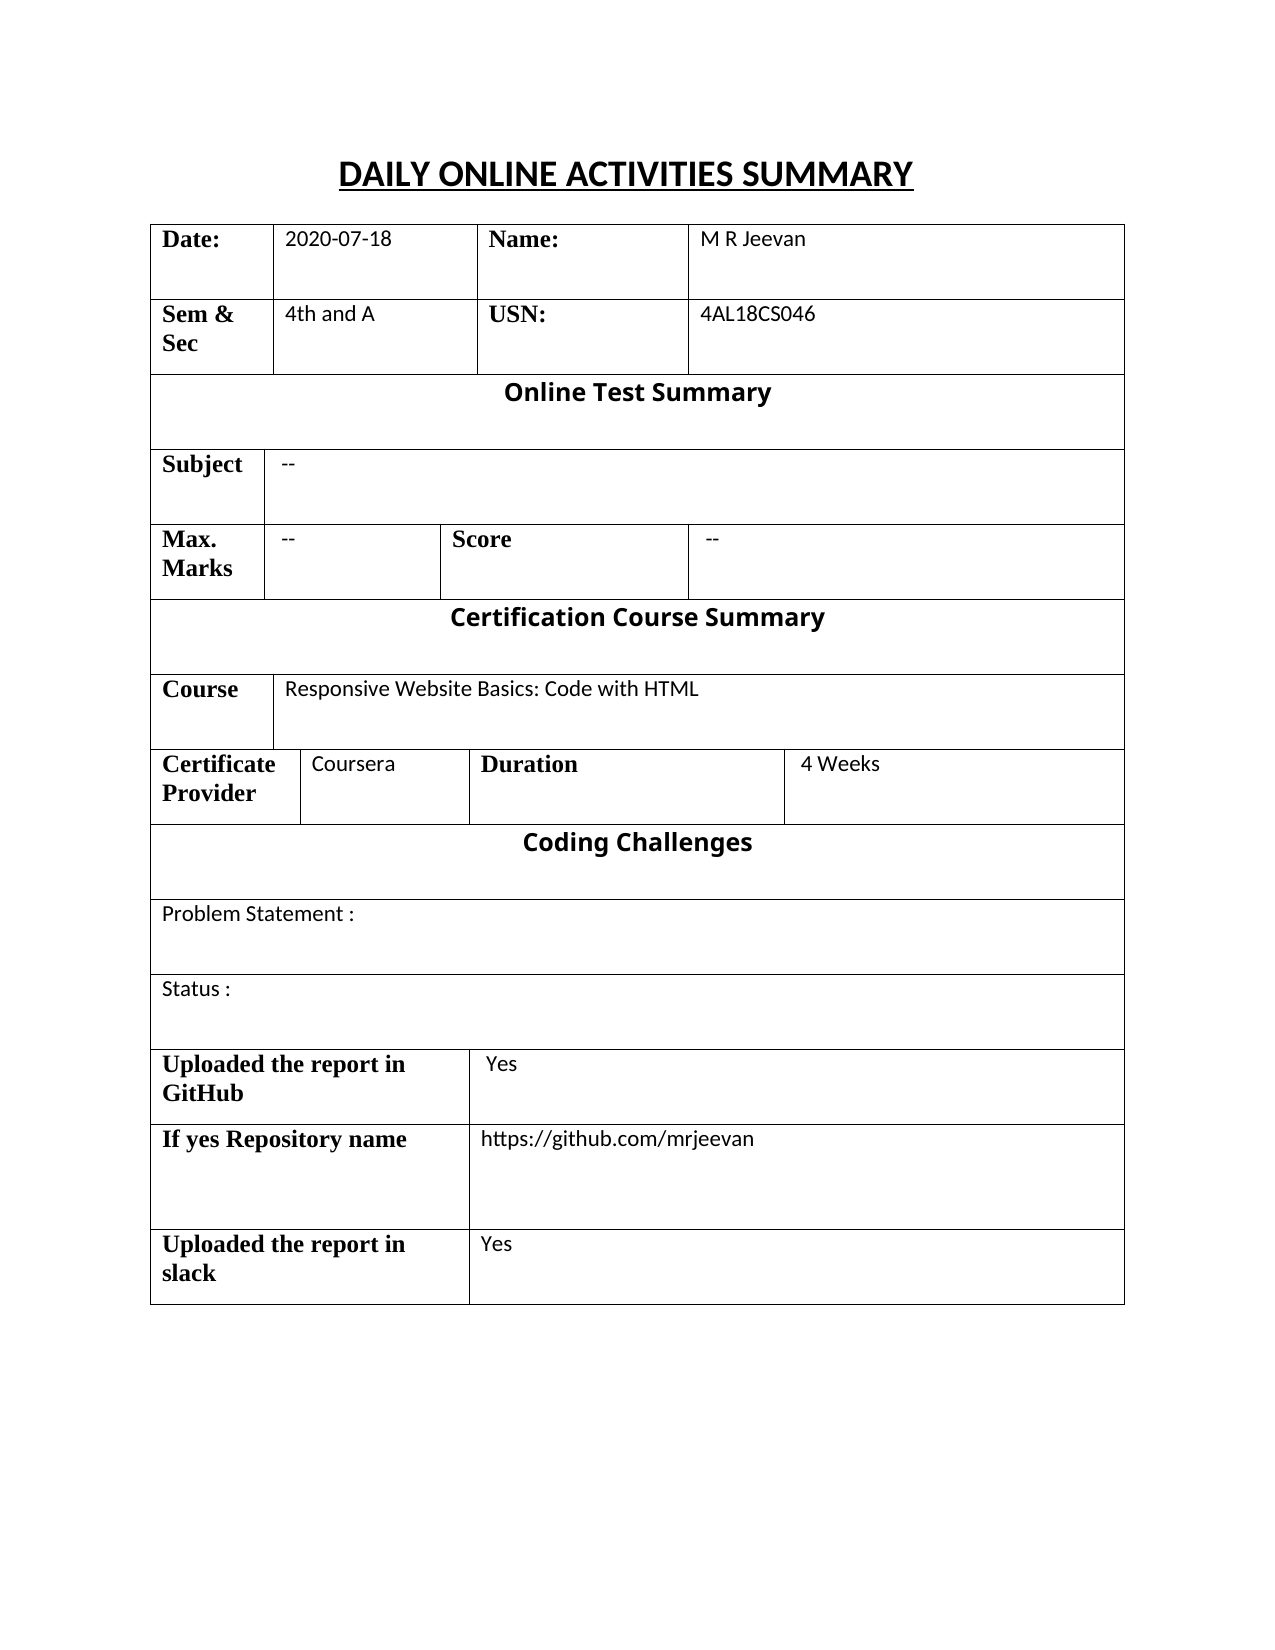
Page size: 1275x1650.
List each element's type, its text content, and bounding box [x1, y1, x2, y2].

table_cell Uploaded the report in slack [151, 1230, 469, 1303]
table_cell Duration [470, 750, 784, 823]
table_cell -- [265, 450, 1124, 523]
table_cell Responsive Website Basics: Code with HTML [274, 675, 1124, 748]
table_cell 4AL18CS046 [689, 300, 1124, 373]
table_cell Certification Course Summary [151, 600, 1124, 673]
table_cell Sem & Sec [151, 300, 273, 373]
table_cell Coursera [301, 750, 469, 823]
table_cell Online Test Summary [151, 375, 1124, 448]
table_cell https://github.com/mrjeevan [470, 1125, 1124, 1228]
table_cell Uploaded the report in GitHub [151, 1050, 469, 1123]
table_cell Problem Statement : [151, 900, 1124, 973]
table_cell -- [265, 525, 440, 598]
table_cell Max. Marks [151, 525, 264, 598]
table_cell Coding Challenges [151, 825, 1124, 898]
text DAILY ONLINE ACTIVITIES SUMMARY [126, 150, 1125, 196]
table_cell Certificate Provider [151, 750, 300, 823]
table_cell USN: [478, 300, 688, 373]
table_cell 4 Weeks [785, 750, 1124, 823]
table_header Date: [151, 225, 273, 298]
table_cell Course [151, 675, 273, 748]
table_header 2020-07-18 [274, 225, 477, 298]
table_header Name: [478, 225, 688, 298]
table_cell Score [441, 525, 688, 598]
table_cell Yes [470, 1050, 1124, 1123]
table_cell 4th and A [274, 300, 477, 373]
table_cell Subject [151, 450, 264, 523]
table_header M R Jeevan [689, 225, 1124, 298]
table_cell Yes [470, 1230, 1124, 1303]
table_cell -- [689, 525, 1124, 598]
table_cell Status : [151, 975, 1124, 1048]
table_cell If yes Repository name [151, 1125, 469, 1228]
